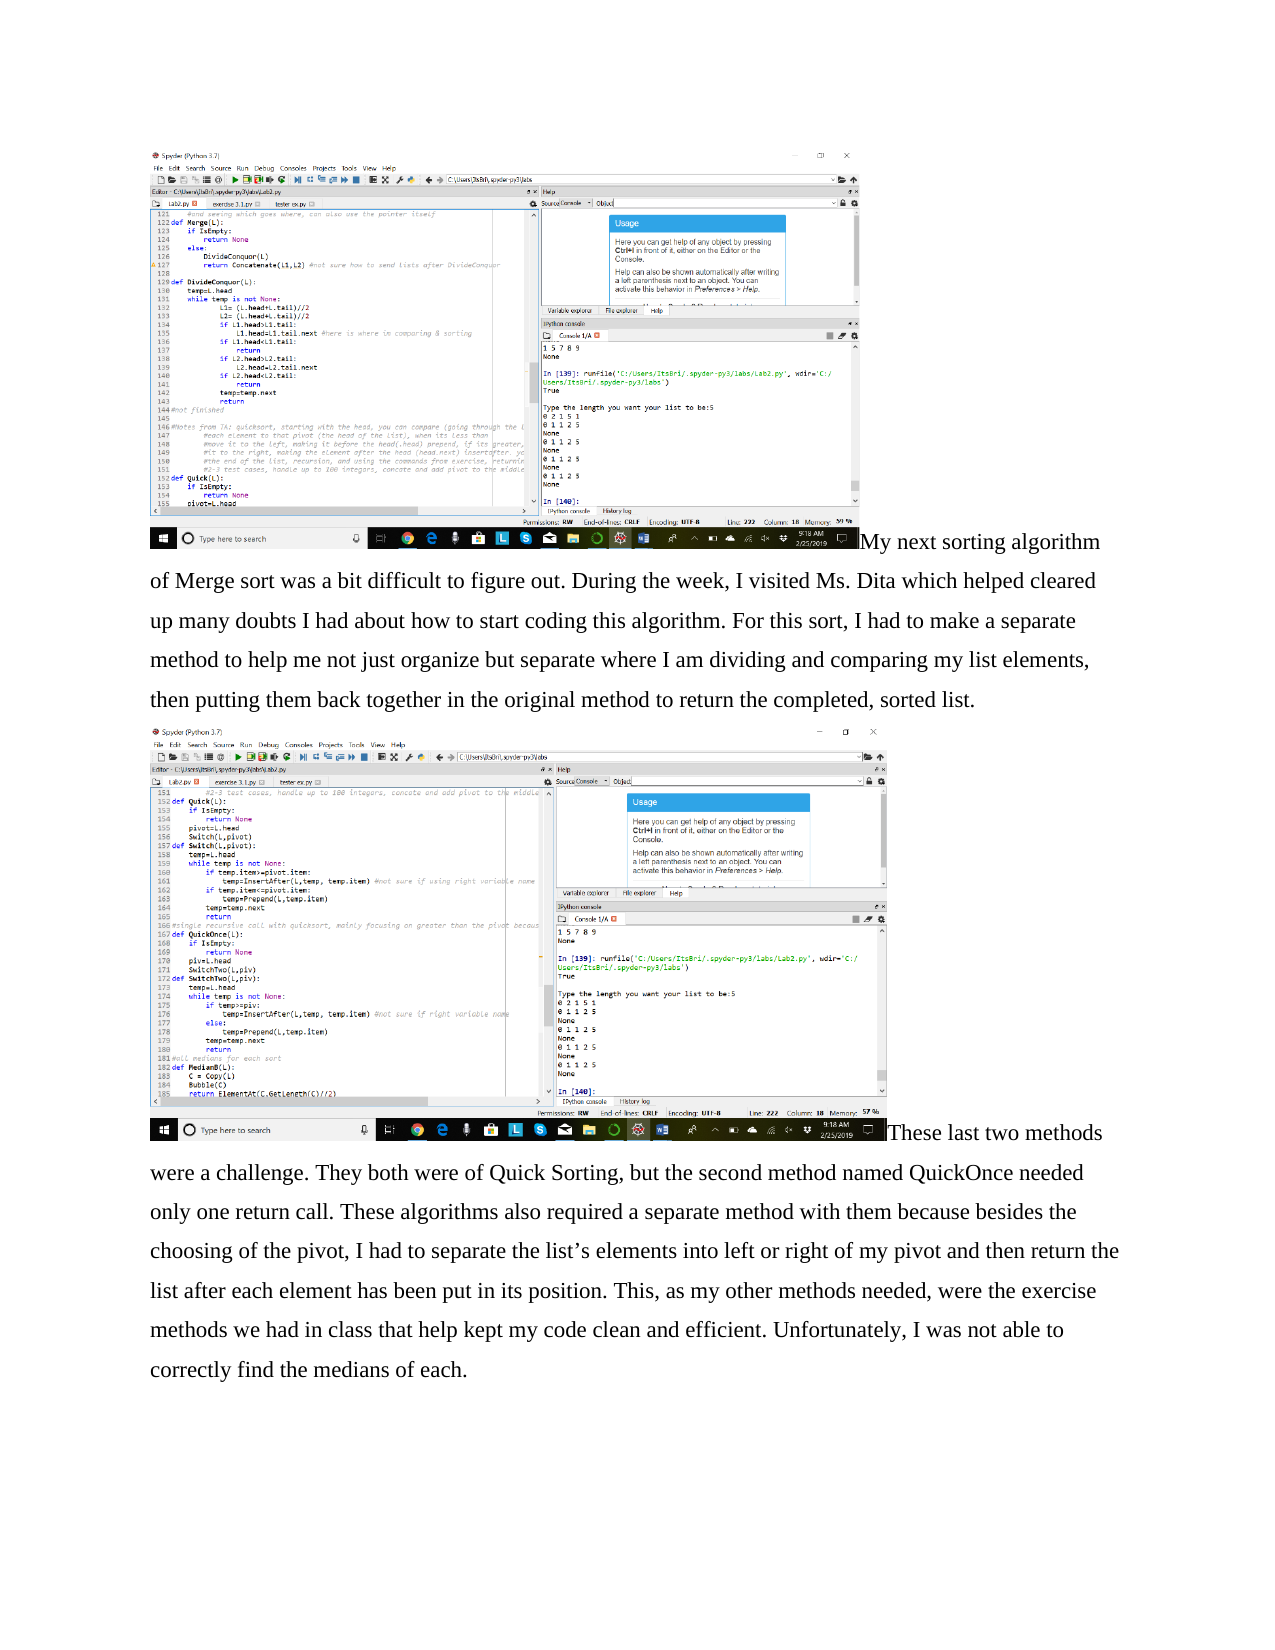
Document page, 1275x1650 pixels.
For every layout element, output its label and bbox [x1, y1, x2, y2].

picture [150, 150, 860, 549]
picture [150, 726, 887, 1141]
text [150, 150, 1125, 1382]
